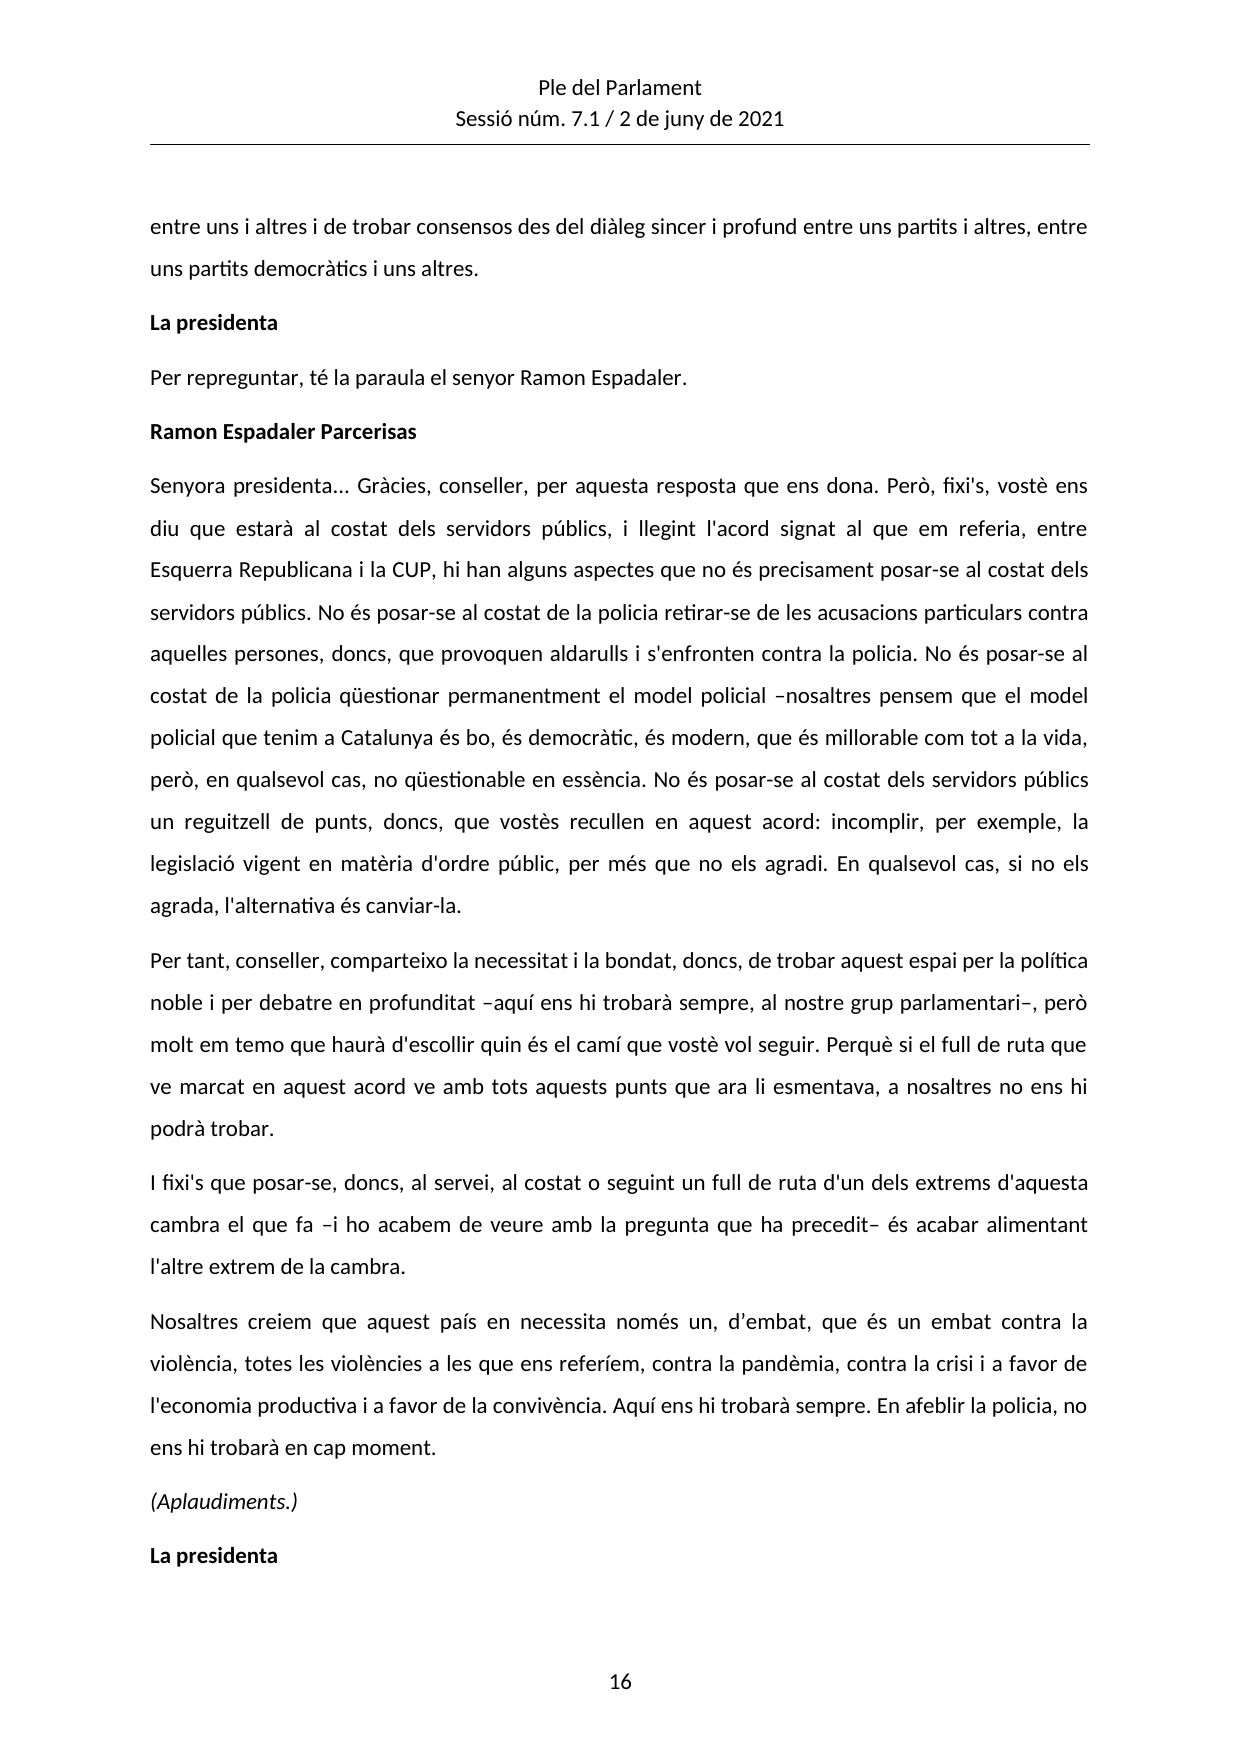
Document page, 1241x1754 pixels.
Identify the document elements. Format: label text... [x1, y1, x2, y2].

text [150, 212, 1090, 282]
text Per repreguntar, té la paraula el senyor Ramon Espadaler. [150, 363, 1090, 391]
text Ramon Espadaler Parcerisas [150, 417, 1090, 445]
text La presidenta [150, 1542, 1090, 1570]
text Nosaltres creiem que aquest país en necessita només un, d’embat, que és un embat contra la violència, totes les violències a les que ens referíem, contra la pandèmia, contra la crisi i a favor de l'economia productiva i a favor de la convivència. Aquí ens hi trobarà sempre. En afeblir la policia, no ens hi trobarà en cap moment. [150, 1307, 1090, 1461]
text (Aplaudiments.) [150, 1487, 1090, 1515]
text Senyora presidenta... Gràcies, conseller, per aquesta resposta que ens dona. Però, fixi's, vostè ens diu que estarà al costat dels servidors públics, i llegint l'acord signat al que em referia, entre Esquerra Republicana i la CUP, hi han alguns aspectes que no és precisament posar-se al costat dels servidors públics. No és posar-se al costat de la policia retirar-se de les acusacions particulars contra aquelles persones, doncs, que provoquen aldarulls i s'enfronten contra la policia. No és posar-se al costat de la policia qüestionar permanentment el model policial –nosaltres pensem que el model policial que tenim a Catalunya és bo, és democràtic, és modern, que és millorable com tot a la vida, però, en qualsevol cas, no qüestionable en essència. No és posar-se al costat dels servidors públics un reguitzell de punts, doncs, que vostès recullen en aquest acord: incomplir, per exemple, la legislació vigent en matèria d'ordre públic, per més que no els agradi. En qualsevol cas, si no els agrada, l'alternativa és canviar-la. [150, 472, 1090, 919]
text La presidenta [150, 308, 1090, 336]
text I fixi's que posar-se, doncs, al servei, al costat o seguint un full de ruta d'un dels extrems d'aquesta cambra el que fa –i ho acabem de veure amb la pregunta que ha precedit– és acabar alimentant l'altre extrem de la cambra. [150, 1168, 1090, 1280]
text Per tant, conseller, comparteixo la necessitat i la bondat, doncs, de trobar aquest espai per la política noble i per debatre en profunditat –aquí ens hi trobarà sempre, al nostre grup parlamentari–, però molt em temo que haurà d'escollir quin és el camí que vostè vol seguir. Perquè si el full de ruta que ve marcat en aquest acord ve amb tots aquests punts que ara li esmentava, a nosaltres no ens hi podrà trobar. [150, 946, 1090, 1142]
